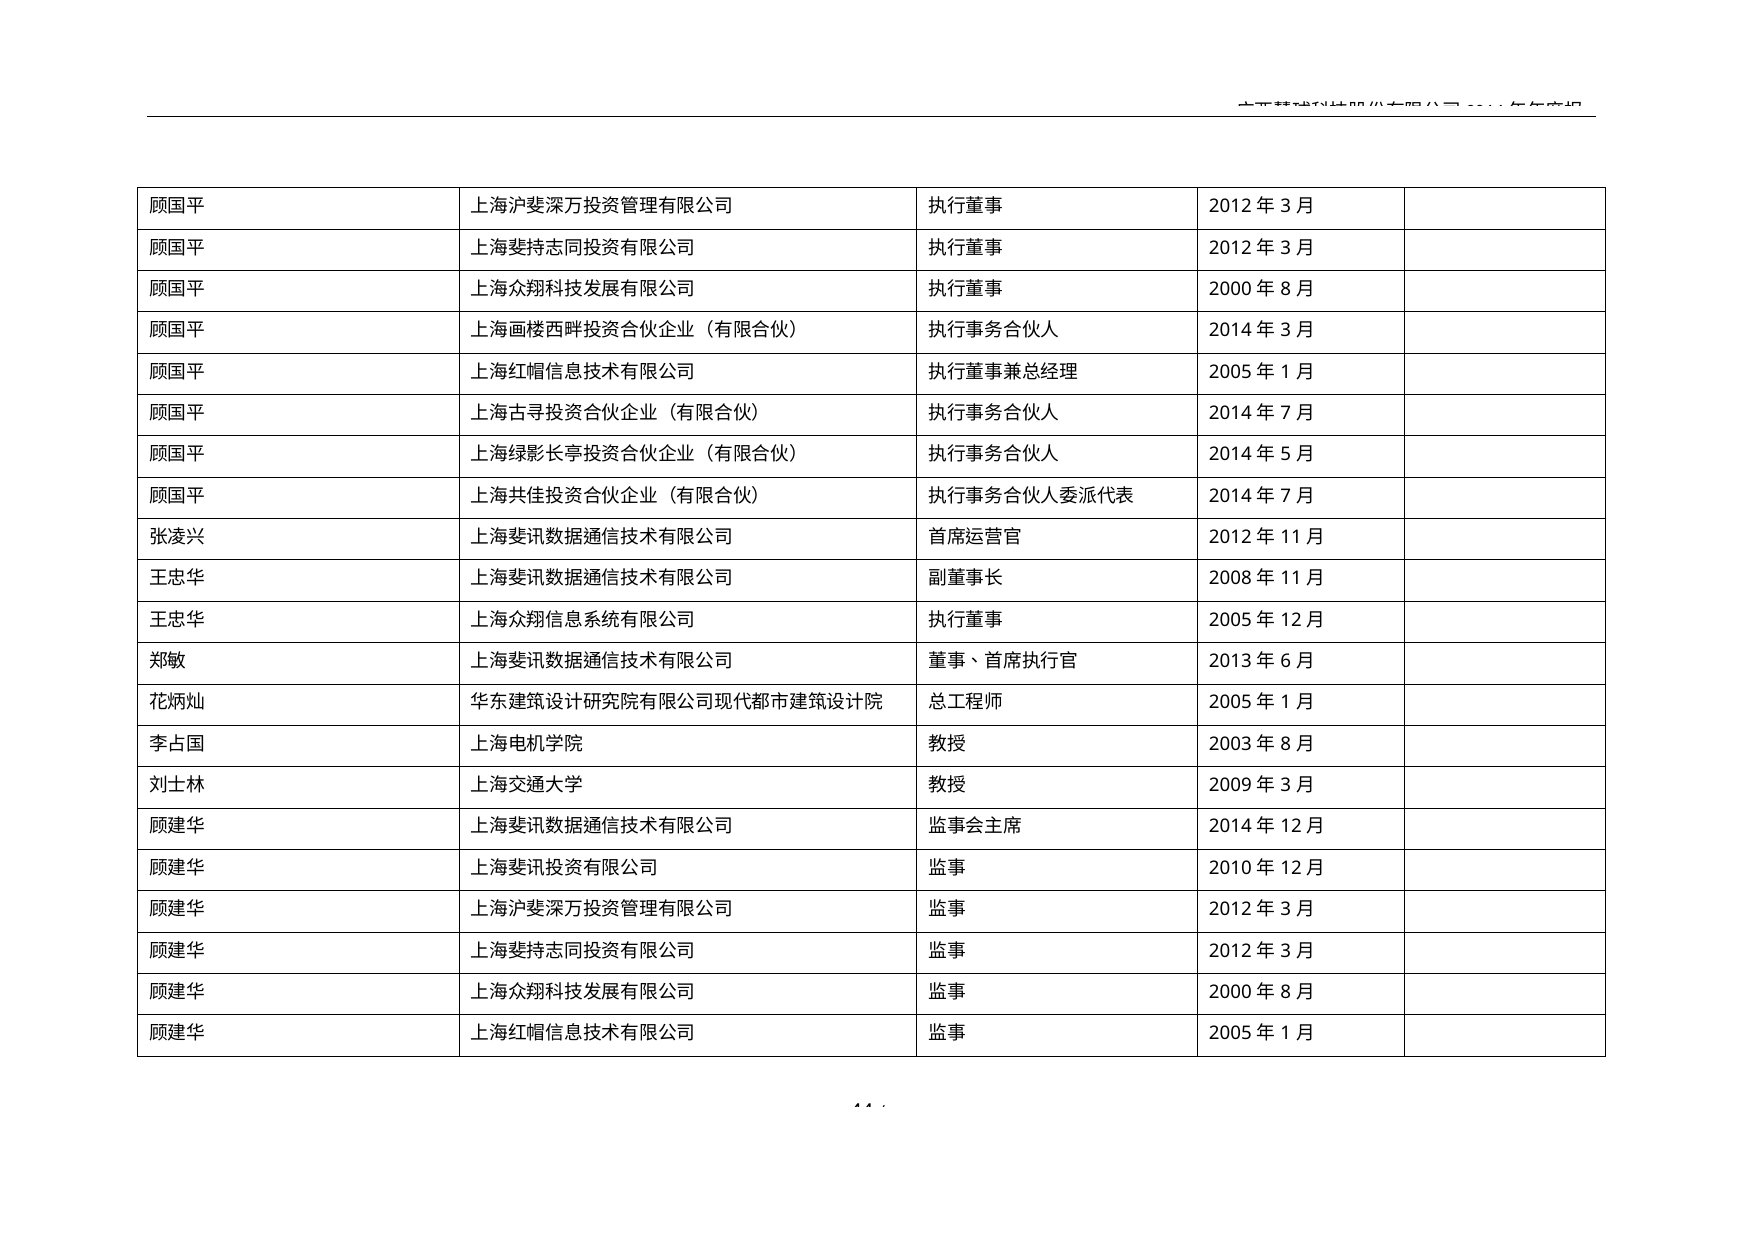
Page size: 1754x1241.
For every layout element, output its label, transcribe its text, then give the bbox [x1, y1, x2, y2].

table_cell 上海红帽信息技术有限公司 [460, 354, 916, 394]
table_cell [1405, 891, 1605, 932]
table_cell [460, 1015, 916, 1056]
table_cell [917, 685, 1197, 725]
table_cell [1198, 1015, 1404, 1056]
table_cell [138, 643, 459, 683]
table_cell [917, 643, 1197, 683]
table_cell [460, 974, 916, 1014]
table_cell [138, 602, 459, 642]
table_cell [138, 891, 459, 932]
table_header 2012 年 3 月 [1198, 188, 1404, 228]
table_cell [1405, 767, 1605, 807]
table_cell 执行董事兼总经理 [917, 354, 1197, 394]
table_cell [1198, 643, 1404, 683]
table_cell [1405, 395, 1605, 435]
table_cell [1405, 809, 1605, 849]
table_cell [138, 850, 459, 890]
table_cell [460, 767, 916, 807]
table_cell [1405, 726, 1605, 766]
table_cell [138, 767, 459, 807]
table_cell [1405, 478, 1605, 518]
table_header 上海沪斐深万投资管理有限公司 [460, 188, 916, 228]
table_cell 2012 年 3 月 [1198, 230, 1404, 270]
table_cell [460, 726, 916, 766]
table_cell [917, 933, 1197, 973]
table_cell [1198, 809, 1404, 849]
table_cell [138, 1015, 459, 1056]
table_cell 张凌兴 [138, 519, 459, 559]
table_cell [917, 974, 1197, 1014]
table_cell 顾国平 [138, 312, 459, 352]
table_cell 2014 年 7 月 [1198, 478, 1404, 518]
table_cell 副董事长 [917, 560, 1197, 601]
table_cell 2014 年 7 月 [1198, 395, 1404, 435]
table_cell [1405, 312, 1605, 352]
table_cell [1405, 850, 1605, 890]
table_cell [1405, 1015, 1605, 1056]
table_cell 2014 年 5 月 [1198, 436, 1404, 477]
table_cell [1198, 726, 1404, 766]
table_cell 顾国平 [138, 478, 459, 518]
table_cell [1405, 354, 1605, 394]
table_cell 上海古寻投资合伙企业（有限合伙） [460, 395, 916, 435]
table_cell 执行董事 [917, 230, 1197, 270]
table_cell 顾国平 [138, 354, 459, 394]
table_cell 2012 年 11 月 [1198, 519, 1404, 559]
table_cell 顾国平 [138, 271, 459, 311]
table_cell 顾国平 [138, 230, 459, 270]
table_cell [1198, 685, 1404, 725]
table_cell 执行董事 [917, 271, 1197, 311]
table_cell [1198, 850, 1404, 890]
table_cell [1405, 519, 1605, 559]
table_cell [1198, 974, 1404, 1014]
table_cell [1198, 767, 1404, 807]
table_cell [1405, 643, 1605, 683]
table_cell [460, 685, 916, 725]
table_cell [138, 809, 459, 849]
table_cell 2000 年 8 月 [1198, 271, 1404, 311]
table_cell 上海斐讯数据通信技术有限公司 [460, 519, 916, 559]
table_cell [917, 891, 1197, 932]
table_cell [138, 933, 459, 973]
table_cell 执行事务合伙人 [917, 436, 1197, 477]
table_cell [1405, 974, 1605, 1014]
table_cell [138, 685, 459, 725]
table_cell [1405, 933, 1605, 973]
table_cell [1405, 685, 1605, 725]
table_cell 执行事务合伙人委派代表 [917, 478, 1197, 518]
table_cell [1405, 230, 1605, 270]
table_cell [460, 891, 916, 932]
table_cell 执行事务合伙人 [917, 312, 1197, 352]
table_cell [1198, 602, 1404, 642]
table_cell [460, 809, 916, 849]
table_header 执行董事 [917, 188, 1197, 228]
table_header [1405, 188, 1605, 228]
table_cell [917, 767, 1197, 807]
table_cell 上海众翔科技发展有限公司 [460, 271, 916, 311]
table_cell 上海斐讯数据通信技术有限公司 [460, 560, 916, 601]
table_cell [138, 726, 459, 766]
table_cell 上海共佳投资合伙企业（有限合伙） [460, 478, 916, 518]
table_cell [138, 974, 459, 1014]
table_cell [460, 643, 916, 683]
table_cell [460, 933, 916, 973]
table_cell 上海绿影长亭投资合伙企业（有限合伙） [460, 436, 916, 477]
table_cell 上海斐持志同投资有限公司 [460, 230, 916, 270]
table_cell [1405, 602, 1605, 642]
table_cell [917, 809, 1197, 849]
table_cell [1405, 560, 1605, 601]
table_header 顾国平 [138, 188, 459, 228]
table_cell 2014 年 3 月 [1198, 312, 1404, 352]
table_cell [1405, 436, 1605, 477]
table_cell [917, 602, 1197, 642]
table_cell 首席运营官 [917, 519, 1197, 559]
table_cell 王忠华 [138, 560, 459, 601]
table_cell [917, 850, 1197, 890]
table_cell [1405, 271, 1605, 311]
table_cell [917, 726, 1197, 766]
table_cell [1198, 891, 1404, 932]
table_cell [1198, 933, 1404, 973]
table_cell 顾国平 [138, 395, 459, 435]
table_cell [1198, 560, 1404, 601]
table_cell 顾国平 [138, 436, 459, 477]
table_cell 执行事务合伙人 [917, 395, 1197, 435]
table_cell 上海画楼西畔投资合伙企业（有限合伙） [460, 312, 916, 352]
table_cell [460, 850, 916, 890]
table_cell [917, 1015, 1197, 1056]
table_cell 2005 年 1 月 [1198, 354, 1404, 394]
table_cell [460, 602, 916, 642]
